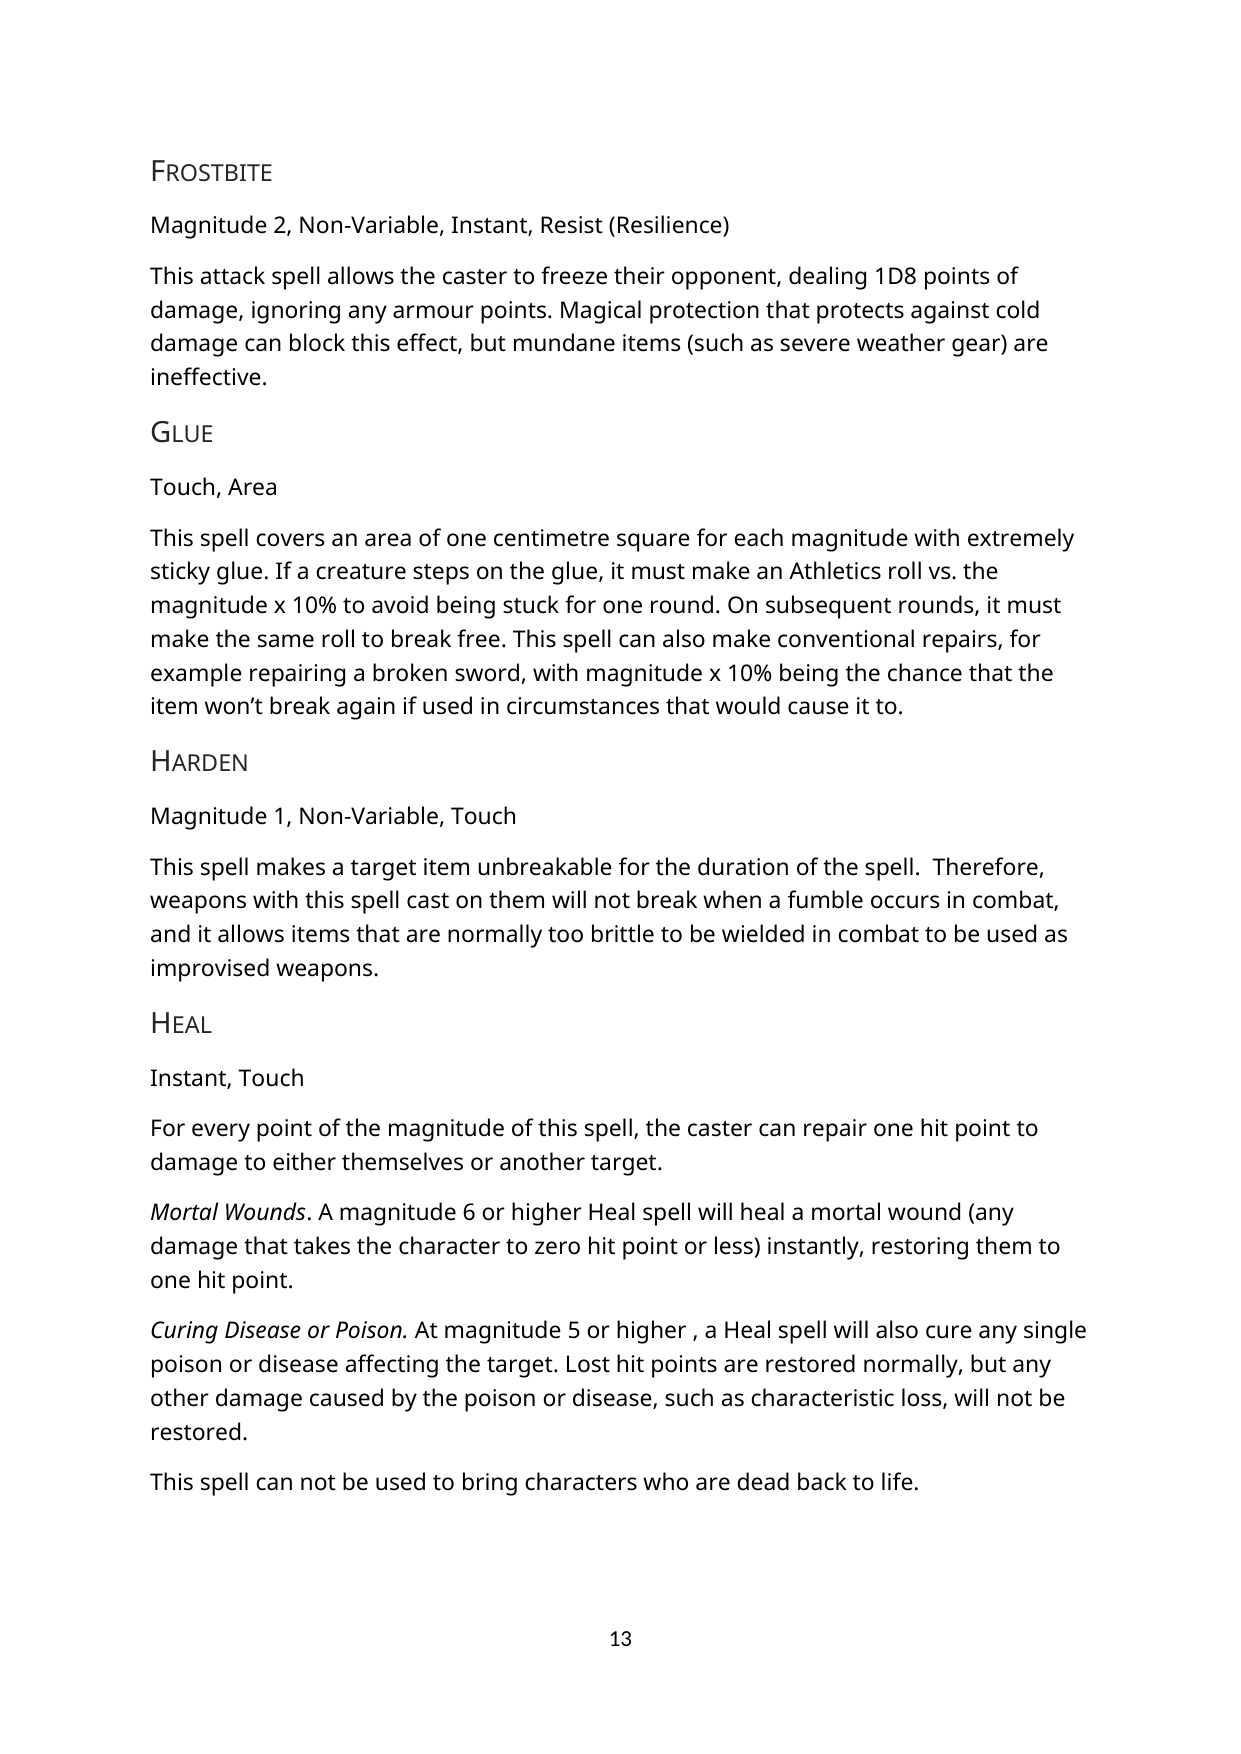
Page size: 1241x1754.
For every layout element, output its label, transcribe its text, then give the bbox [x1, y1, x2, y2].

text For every point of the magnitude of this spell, the caster can repair one hit point to damage to either themselves or another target. [150, 1112, 1090, 1177]
text Curing Disease or Poison. At magnitude 5 or higher , a Heal spell will also cure any single poison or disease affecting the target. Lost hit points are restored normally, but any other damage caused by the poison or disease, such as characteristic loss, will not be restored. [150, 1314, 1090, 1447]
text Mortal Wounds. A magnitude 6 or higher Heal spell will heal a mortal wound (any damage that takes the character to zero hit point or less) instantly, restoring them to one hit point. [150, 1196, 1090, 1295]
text This spell can not be used to bring characters who are dead back to life. [150, 1466, 1090, 1497]
text Harden [150, 741, 1090, 780]
text This attack spell allows the caster to freeze their opponent, dealing 1D8 points of damage, ignoring any armour points. Magical protection that protects against cold damage can block this effect, but mundane items (such as severe weather gear) are ineffective. [150, 260, 1090, 392]
text Touch, Area [150, 471, 1090, 502]
text Frostbite [150, 150, 1090, 190]
text Heal [150, 1002, 1090, 1042]
text Instant, Touch [150, 1062, 1090, 1093]
text Magnitude 1, Non-Variable, Touch [150, 800, 1090, 831]
text Glue [150, 412, 1090, 451]
text Magnitude 2, Non-Variable, Instant, Resist (Resilience) [150, 209, 1090, 241]
text This spell makes a target item unbreakable for the duration of the spell. Therefore, weapons with this spell cast on them will not break when a fumble occurs in combat, and it allows items that are normally too brittle to be wielded in combat to be used as improvised weapons. [150, 851, 1090, 983]
text This spell covers an area of one centimetre square for each magnitude with extremely sticky glue. If a creature steps on the glue, it must make an Athletics roll vs. the magnitude x 10% to avoid being stuck for one round. On subsequent rounds, it must make the same roll to break free. This spell can also make conventional repairs, for example repairing a broken sword, with magnitude x 10% being the chance that the item won’t break again if used in circumstances that would cause it to. [150, 521, 1090, 721]
